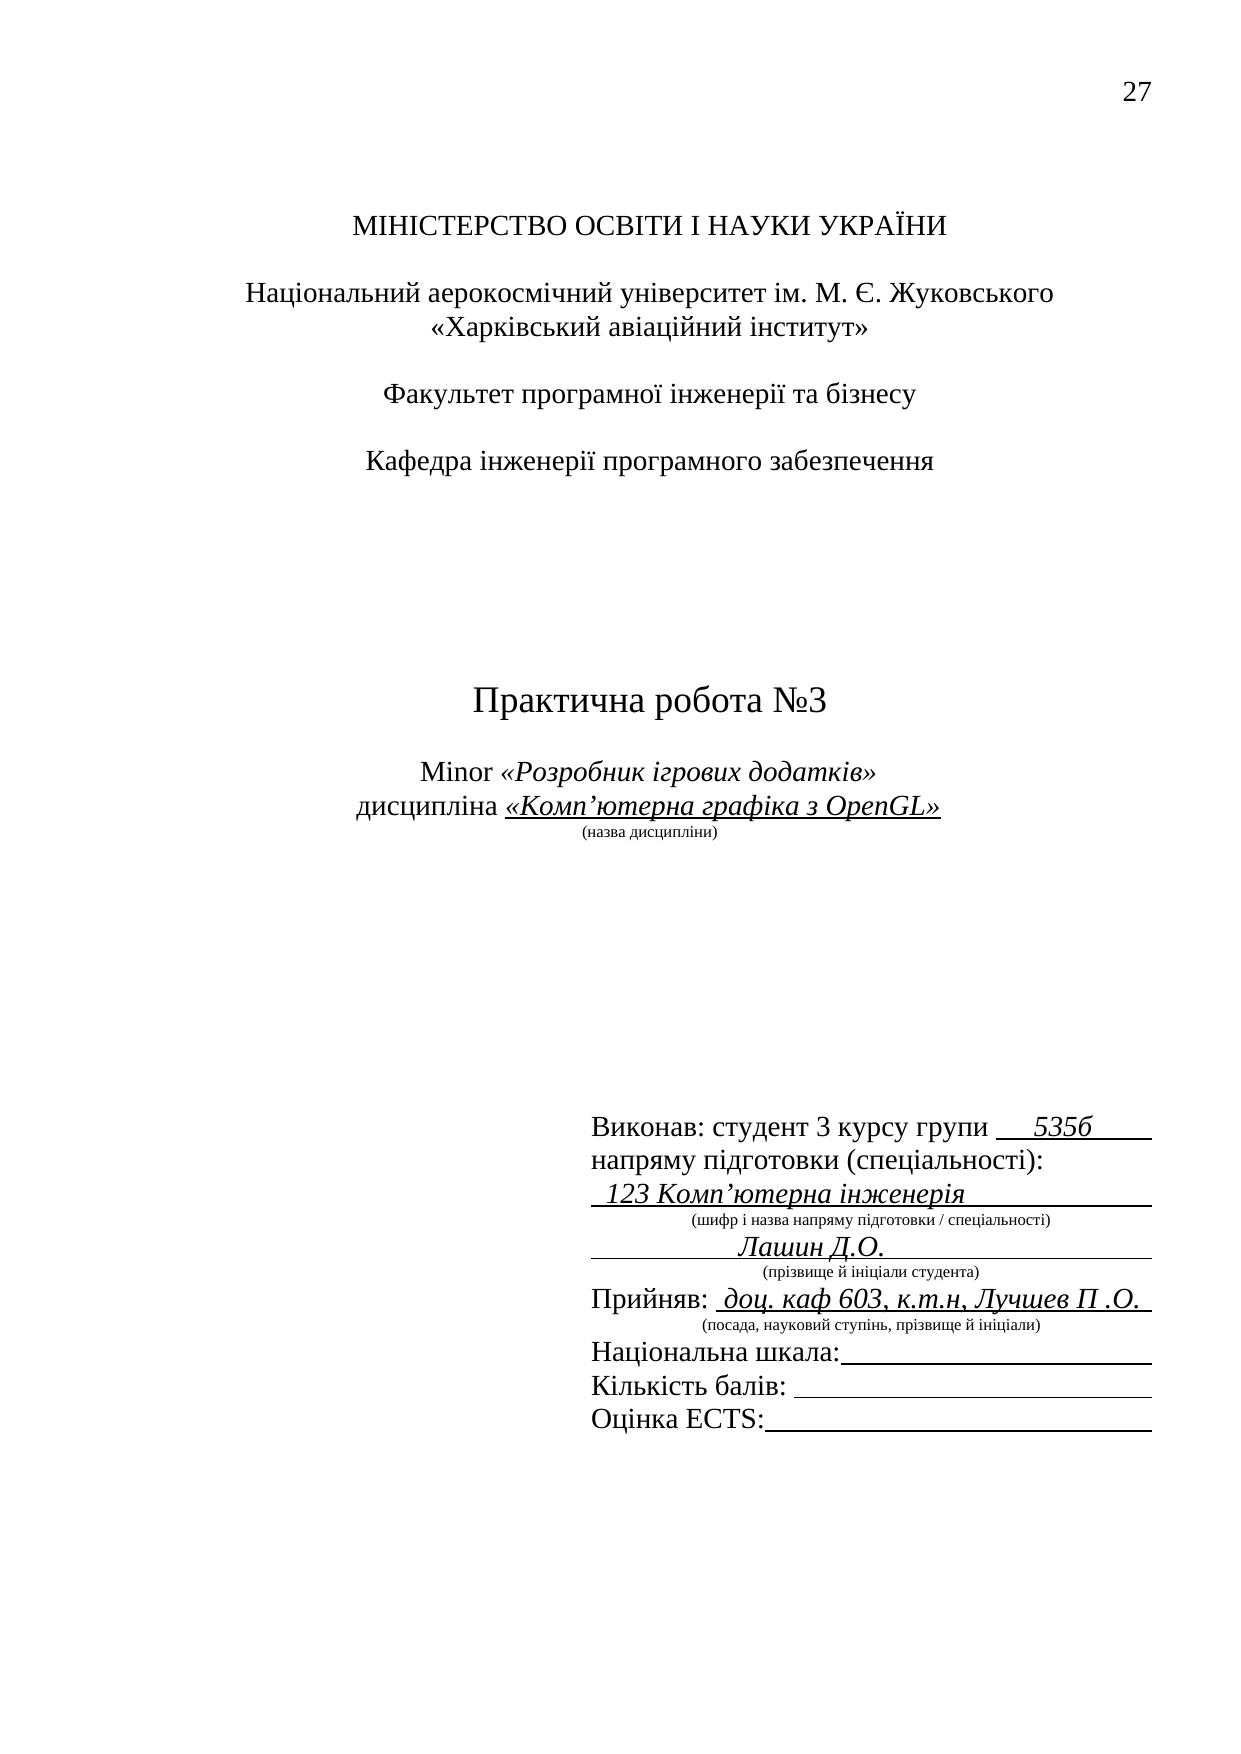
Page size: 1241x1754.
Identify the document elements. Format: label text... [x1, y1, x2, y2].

text Кафедра інженерії програмного забезпечення [148, 443, 1152, 476]
text Minor «Розробник ігрових додатків» [148, 754, 1152, 788]
text напряму підготовки (спеціальності): [591, 1142, 1152, 1176]
text (шифр і назва напряму підготовки / спеціальності) [591, 1209, 1152, 1229]
text МІНІСТЕРСТВО ОСВІТИ І НАУКИ УКРАЇНИ [148, 208, 1152, 242]
text Практична робота №3 [148, 678, 1152, 721]
text Лашин Д.О. [591, 1229, 1152, 1258]
text «Харківський авіаційний інститут» [148, 309, 1152, 342]
text (назва дисципліни) [148, 821, 1152, 841]
text Факультет програмної інженерії та бізнесу [148, 376, 1152, 409]
text Оцінка ECTS: [591, 1401, 1152, 1435]
text Прийняв: доц. каф 603, к.т.н, Лучшев П .О. [591, 1281, 1152, 1315]
text Кількість балів: [591, 1368, 1152, 1401]
text дисципліна «Комп’ютерна графіка з OpenGL» [148, 788, 1152, 821]
text (посада, науковий ступінь, прізвище й ініціали) [591, 1315, 1152, 1334]
text (прізвище й ініціали студента) [591, 1262, 1152, 1281]
text 123 Комп’ютерна інженерія [591, 1176, 1152, 1205]
text Національний аерокосмічний університет ім. М. Є. Жуковського [148, 275, 1152, 309]
text Національна шкала: [591, 1334, 1152, 1368]
text Виконав: студент 3 курсу групи 535б [591, 1109, 1152, 1142]
